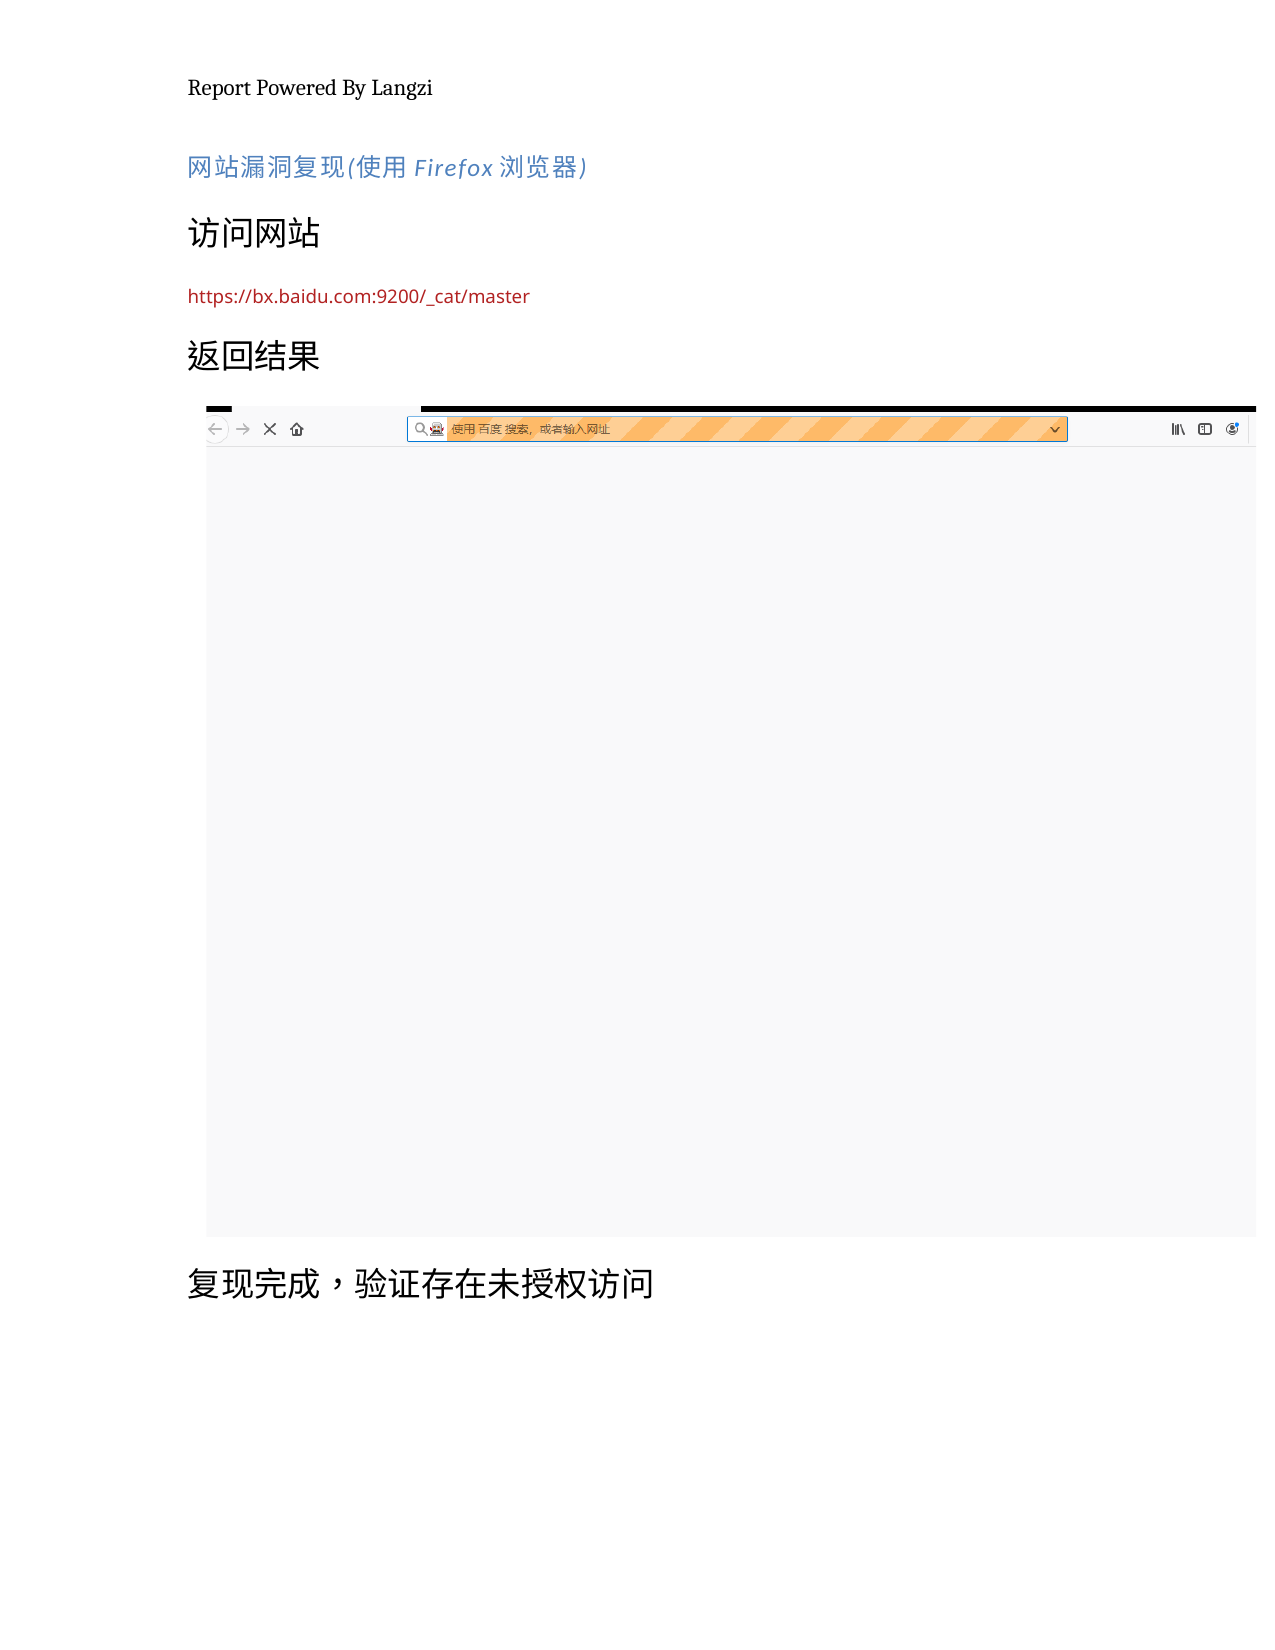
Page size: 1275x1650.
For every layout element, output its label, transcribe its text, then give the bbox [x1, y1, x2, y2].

text 复现完成，验证存在未授权访问 [187, 1261, 1087, 1306]
subtitle 网站漏洞复现(使用Firefox浏览器) [187, 150, 1087, 184]
text 返回结果 [187, 333, 1087, 378]
text 访问网站 [187, 210, 1087, 255]
text https://bx.baidu.com:9200/_cat/master [187, 283, 1087, 308]
picture [206, 406, 1257, 1237]
